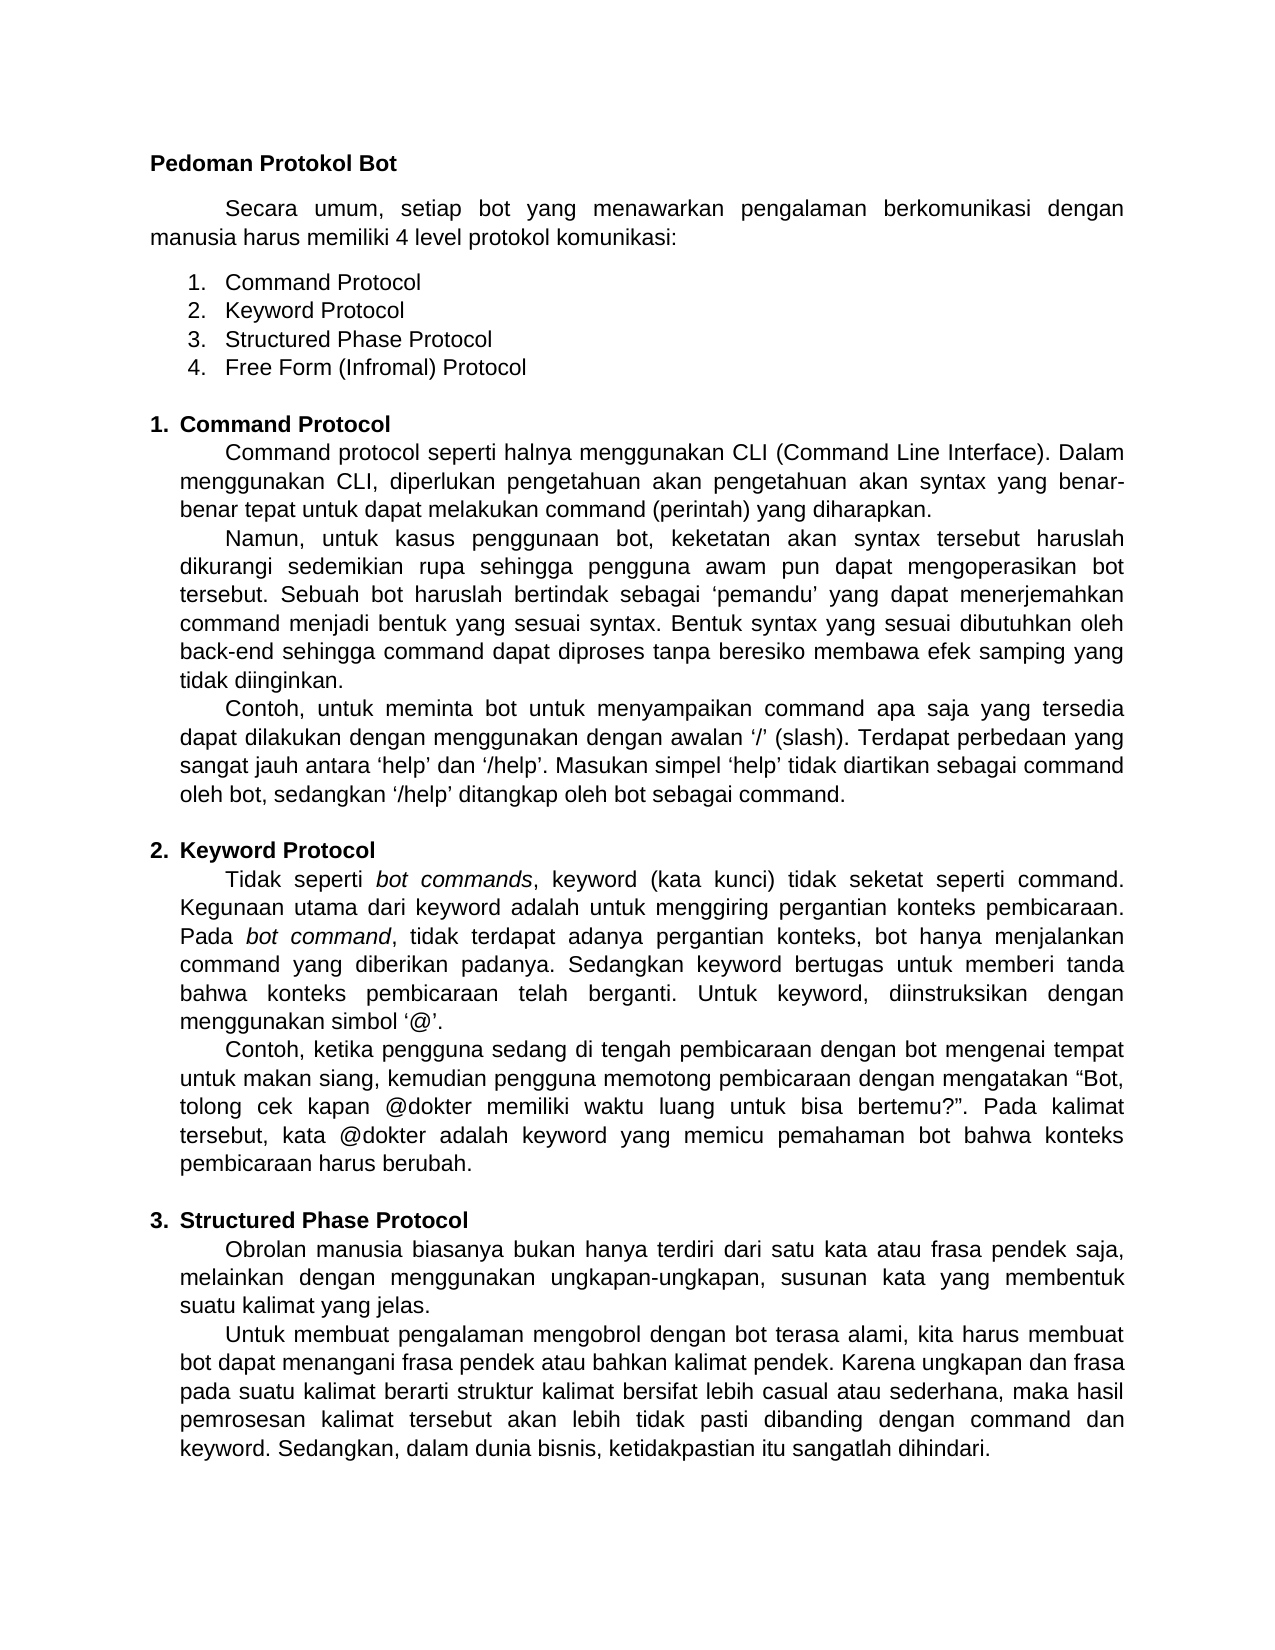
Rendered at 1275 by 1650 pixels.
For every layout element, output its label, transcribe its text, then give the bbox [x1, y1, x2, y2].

list Command protocol seperti halnya menggunakan CLI (Command Line Interface). Dalam menggunakan CLI, diperlukan pengetahuan akan pengetahuan akan syntax yang benar-benar tepat untuk dapat melakukan command (perintah) yang diharapkan. [179, 439, 1125, 522]
list Structured Phase Protocol [187, 326, 1125, 352]
list Command Protocol [187, 269, 1125, 295]
list Keyword Protocol [150, 837, 1125, 864]
text Pedoman Protokol Bot [150, 150, 1125, 176]
text Secara umum, setiap bot yang menawarkan pengalaman berkomunikasi dengan manusia harus memiliki 4 level protokol komunikasi: [150, 195, 1125, 250]
list Command Protocol [150, 411, 1125, 437]
list Structured Phase Protocol [150, 1207, 1125, 1233]
list Obrolan manusia biasanya bukan hanya terdiri dari satu kata atau frasa pendek saja, melainkan dengan menggunakan ungkapan-ungkapan, susunan kata yang membentuk suatu kalimat yang jelas. [179, 1236, 1125, 1319]
list Contoh, ketika pengguna sedang di tengah pembicaraan dengan bot mengenai tempat untuk makan siang, kemudian pengguna memotong pembicaraan dengan mengatakan “Bot, tolong cek kapan @dokter memiliki waktu luang untuk bisa bertemu?”. Pada kalimat tersebut, kata @dokter adalah keyword yang memicu pemahaman bot bahwa konteks pembicaraan harus berubah. [179, 1036, 1125, 1177]
list Free Form (Infromal) Protocol [187, 354, 1125, 380]
list Namun, untuk kasus penggunaan bot, keketatan akan syntax tersebut haruslah dikurangi sedemikian rupa sehingga pengguna awam pun dapat mengoperasikan bot tersebut. Sebuah bot haruslah bertindak sebagai ‘pemandu’ yang dapat menerjemahkan command menjadi bentuk yang sesuai syntax. Bentuk syntax yang sesuai dibutuhkan oleh back-end sehingga command dapat diproses tanpa beresiko membawa efek samping yang tidak diinginkan. [179, 524, 1125, 693]
list Tidak seperti bot commands, keyword (kata kunci) tidak seketat seperti command. Kegunaan utama dari keyword adalah untuk menggiring pergantian konteks pembicaraan. Pada bot command, tidak terdapat adanya pergantian konteks, bot hanya menjalankan command yang diberikan padanya. Sedangkan keyword bertugas untuk memberi tanda bahwa konteks pembicaraan telah berganti. Untuk keyword, diinstruksikan dengan menggunakan simbol ‘@’. [179, 866, 1125, 1034]
list Keyword Protocol [187, 297, 1125, 323]
list Contoh, untuk meminta bot untuk menyampaikan command apa saja yang tersedia dapat dilakukan dengan menggunakan dengan awalan ‘/’ (slash). Terdapat perbedaan yang sangat jauh antara ‘help’ dan ‘/help’. Masukan simpel ‘help’ tidak diartikan sebagai command oleh bot, sedangkan ‘/help’ ditangkap oleh bot sebagai command. [179, 695, 1125, 807]
list Untuk membuat pengalaman mengobrol dengan bot terasa alami, kita harus membuat bot dapat menangani frasa pendek atau bahkan kalimat pendek. Karena ungkapan dan frasa pada suatu kalimat berarti struktur kalimat bersifat lebih casual atau sederhana, maka hasil pemrosesan kalimat tersebut akan lebih tidak pasti dibanding dengan command dan keyword. Sedangkan, dalam dunia bisnis, ketidakpastian itu sangatlah dihindari. [179, 1321, 1125, 1461]
